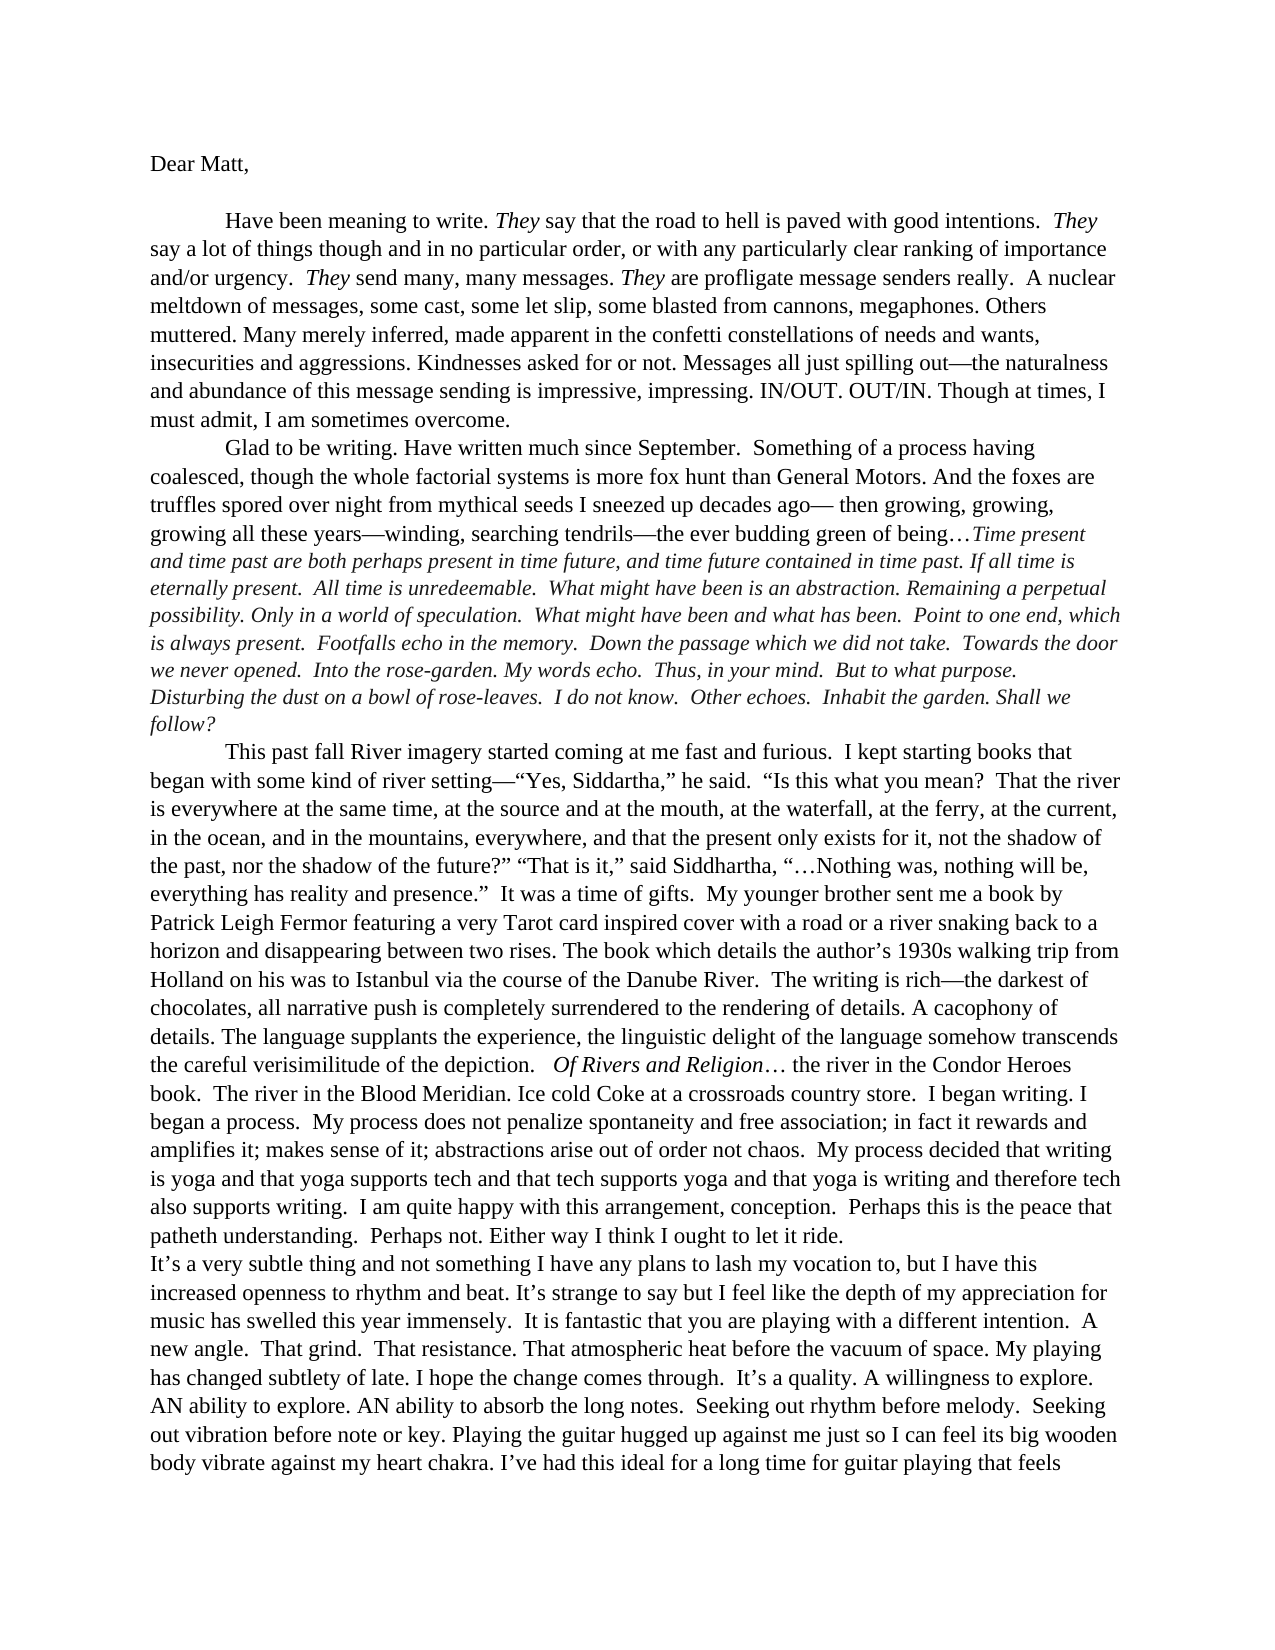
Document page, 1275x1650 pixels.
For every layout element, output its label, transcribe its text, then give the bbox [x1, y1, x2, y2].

text Have been meaning to write. They say that the road to hell is paved with good intentions. They say a lot of things though and in no particular order, or with any particularly clear ranking of importance and/or urgency. They send many, many messages. They are profligate message senders really. A nuclear meltdown of messages, some cast, some let slip, some blasted from cannons, megaphones. Others muttered. Many merely inferred, made apparent in the confetti constellations of needs and wants, insecurities and aggressions. Kindnesses asked for or not. Messages all just spilling out—the naturalness and abundance of this message sending is impressive, impressing. IN/OUT. OUT/IN. Though at times, I must admit, I am sometimes overcome. [150, 207, 1125, 432]
text Dear Matt, [150, 150, 1125, 176]
text Glad to be writing. Have written much since September. Something of a process having coalesced, though the whole factorial systems is more fox hunt than General Motors. And the foxes are truffles spored over night from mythical seeds I sneezed up decades ago— then growing, growing, growing all these years—winding, searching tendrils—the ever budding green of being…Time present and time past are both perhaps present in time future, and time future contained in time past. If all time is eternally present. All time is unredeemable. What might have been is an abstraction. Remaining a perpetual possibility. Only in a world of speculation. What might have been and what has been. Point to one end, which is always present. Footfalls echo in the memory. Down the passage which we did not take. Towards the door we never opened. Into the rose-garden. My words echo. Thus, in your mind. But to what purpose. Disturbing the dust on a bowl of rose-leaves. I do not know. Other echoes. Inhabit the garden. Shall we follow? [150, 434, 1125, 736]
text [150, 1250, 1125, 1476]
text This past fall River imagery started coming at me fast and furious. I kept starting books that began with some kind of river setting—“Yes, Siddartha,” he said. “Is this what you mean? That the river is everywhere at the same time, at the source and at the mouth, at the waterfall, at the ferry, at the current, in the ocean, and in the mountains, everywhere, and that the present only exists for it, not the shadow of the past, nor the shadow of the future?” “That is it,” said Siddhartha, “…Nothing was, nothing will be, everything has reality and presence.” It was a time of gifts. My younger brother sent me a book by Patrick Leigh Fermor featuring a very Tarot card inspired cover with a road or a river snaking back to a horizon and disappearing between two rises. The book which details the author’s 1930s walking trip from Holland on his was to Istanbul via the course of the Danube River. The writing is rich—the darkest of chocolates, all narrative push is completely surrendered to the rendering of details. A cacophony of details. The language supplants the experience, the linguistic delight of the language somehow transcends the careful verisimilitude of the depiction. Of Rivers and Religion… the river in the Condor Heroes book. The river in the Blood Meridian. Ice cold Coke at a crossroads country store. I began writing. I began a process. My process does not penalize spontaneity and free association; in fact it rewards and amplifies it; makes sense of it; abstractions arise out of order not chaos. My process decided that writing is yoga and that yoga supports tech and that tech supports yoga and that yoga is writing and therefore tech also supports writing. I am quite happy with this arrangement, conception. Perhaps this is the peace that patheth understanding. Perhaps not. Either way I think I ought to let it ride. [150, 738, 1125, 1248]
